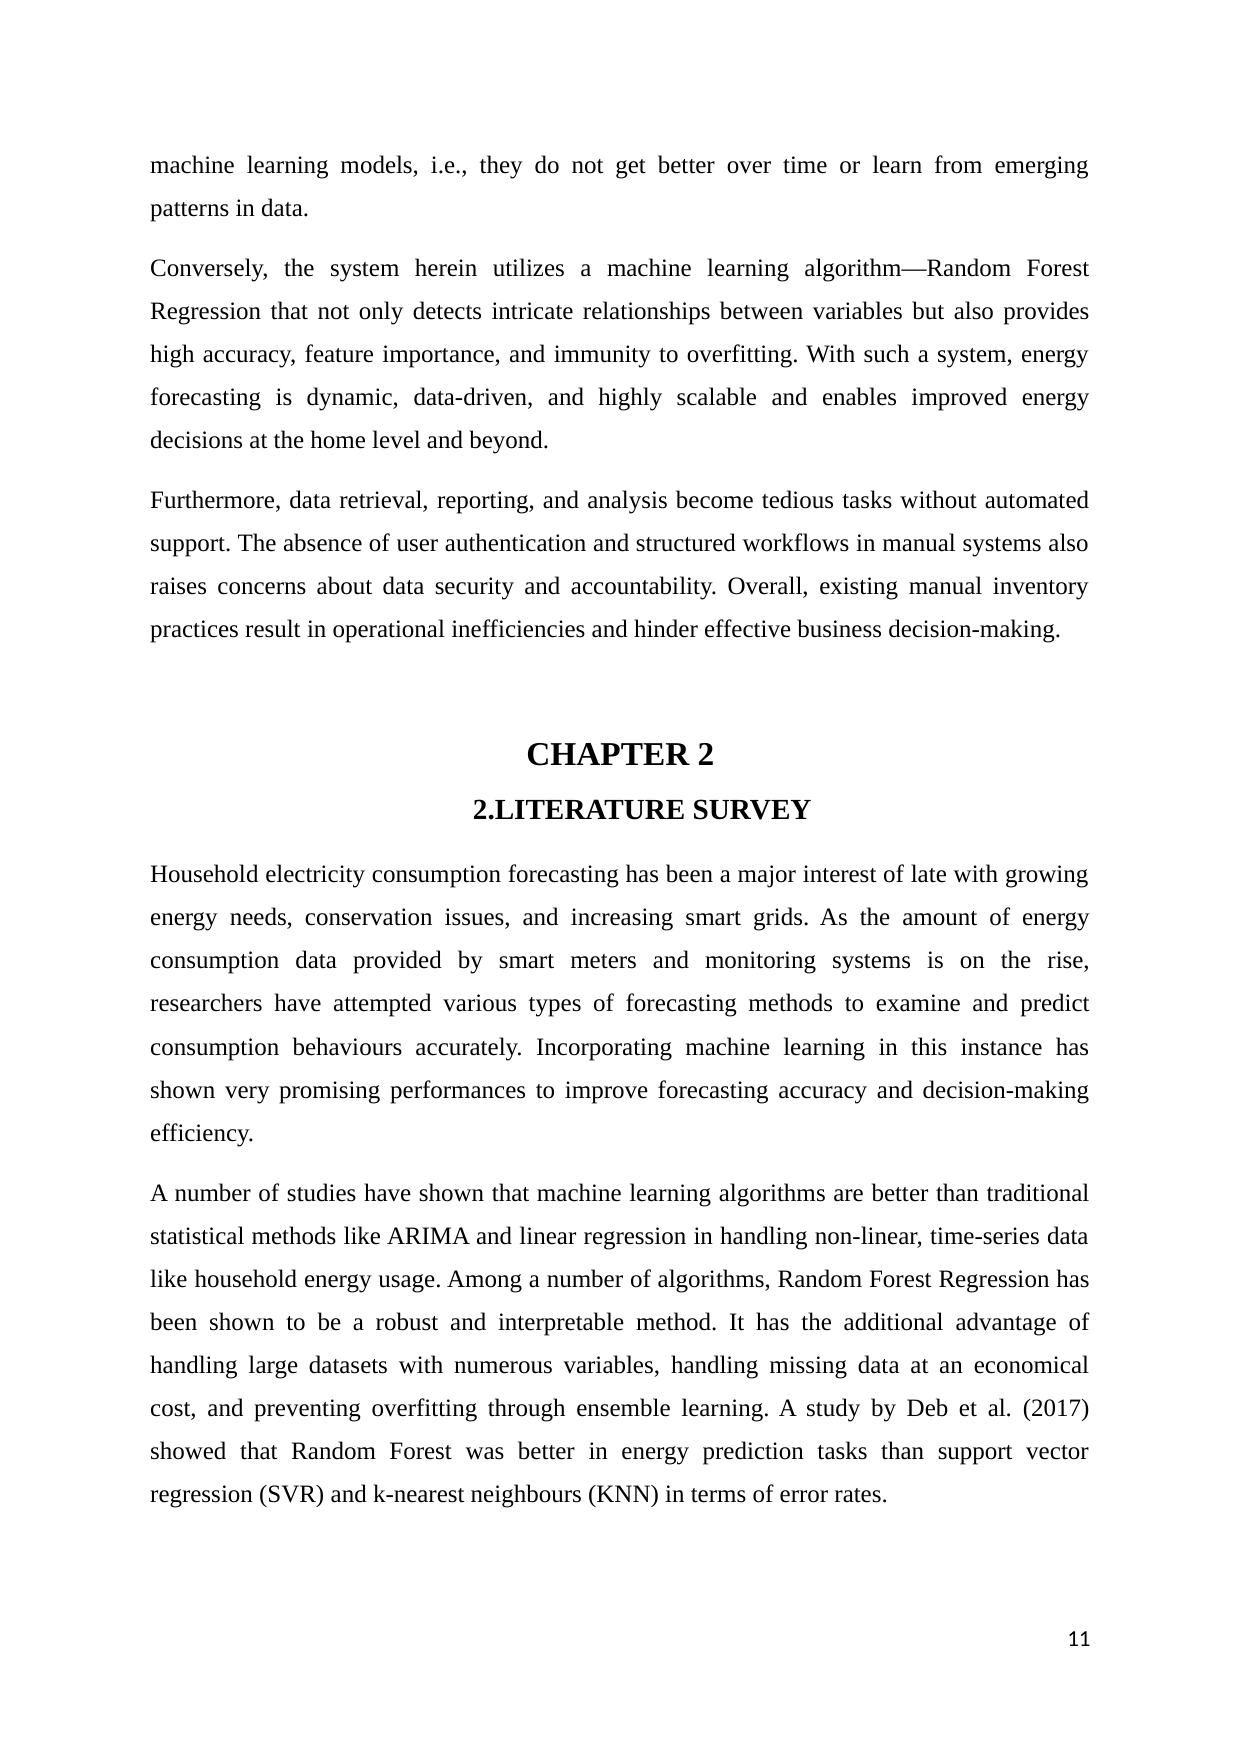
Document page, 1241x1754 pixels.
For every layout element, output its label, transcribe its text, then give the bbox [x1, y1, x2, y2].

text A number of studies have shown that machine learning algorithms are better than traditional statistical methods like ARIMA and linear regression in handling non-linear, time-series data like household energy usage. Among a number of algorithms, Random Forest Regression has been shown to be a robust and interpretable method. It has the additional advantage of handling large datasets with numerous variables, handling missing data at an economical cost, and preventing overfitting through ensemble learning. A study by Deb et al. (2017) showed that Random Forest was better in energy prediction tasks than support vector regression (SVR) and k-nearest neighbours (KNN) in terms of error rates. [150, 1178, 1090, 1508]
subtitle CHAPTER 2 [150, 734, 1090, 772]
text Furthermore, data retrieval, reporting, and analysis become tedious tasks without automated support. The absence of user authentication and structured workflows in manual systems also raises concerns about data security and accountability. Overall, existing manual inventory practices result in operational inefficiencies and hinder effective business decision-making. [150, 485, 1090, 643]
text Conversely, the system herein utilizes a machine learning algorithm—Random Forest Regression that not only detects intricate relationships between variables but also provides high accuracy, feature importance, and immunity to overfitting. With such a system, energy forecasting is dynamic, data-driven, and highly scalable and enables improved energy decisions at the home level and beyond. [150, 253, 1090, 454]
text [150, 150, 1090, 222]
list 2.LITERATURE SURVEY [194, 792, 1090, 826]
text Household electricity consumption forecasting has been a major interest of late with growing energy needs, conservation issues, and increasing smart grids. As the amount of energy consumption data provided by smart meters and monitoring systems is on the rise, researchers have attempted various types of forecasting methods to examine and predict consumption behaviours accurately. Incorporating machine learning in this instance has shown very promising performances to improve forecasting accuracy and decision-making efficiency. [150, 859, 1090, 1147]
